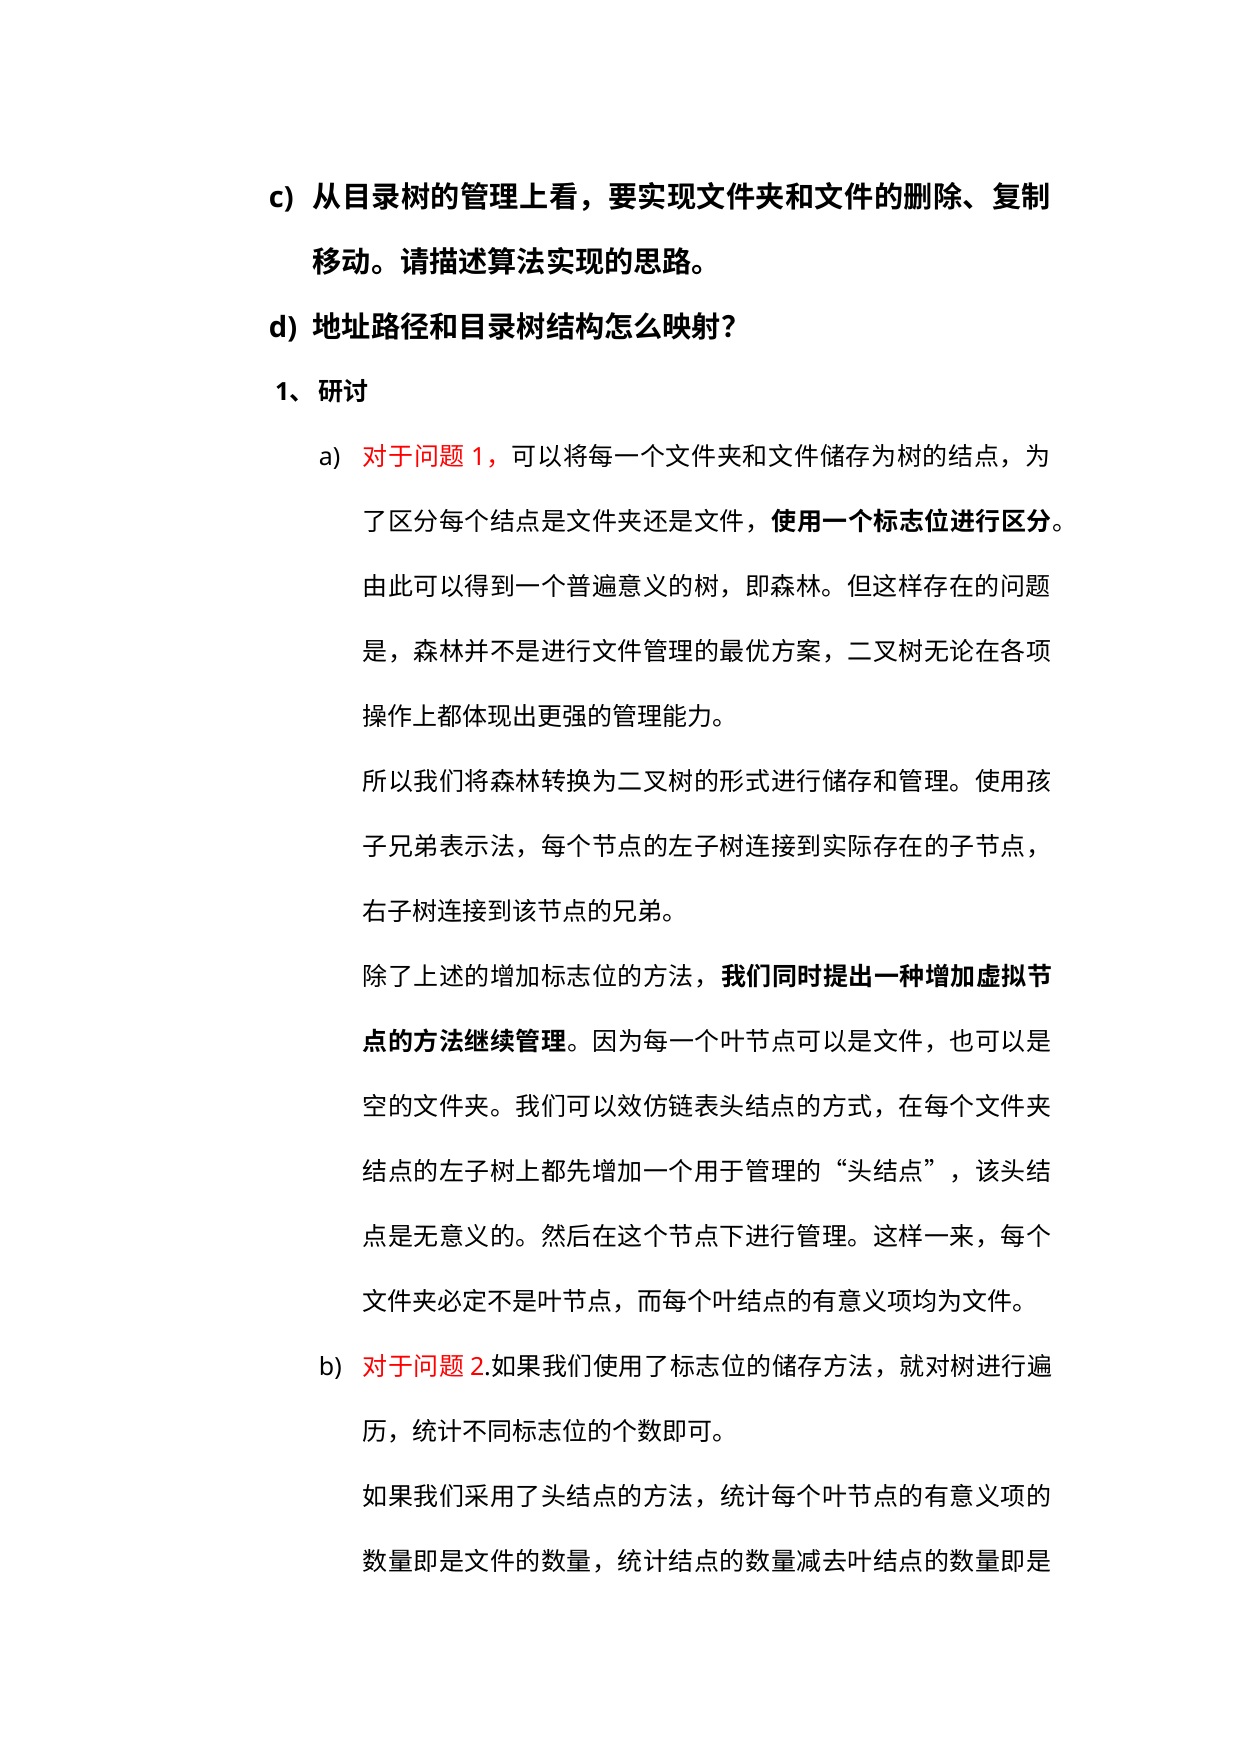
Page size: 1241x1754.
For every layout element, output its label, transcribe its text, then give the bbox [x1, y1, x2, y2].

list 从目录树的管理上看，要实现文件夹和文件的删除、复制、移动。请描述算法实现的思路。 [269, 162, 1053, 292]
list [362, 1462, 1053, 1592]
list 对于问题2.如果我们使用了标志位的储存方法，就对树进行遍历，统计不同标志位的个数即可。 [319, 1332, 1053, 1462]
list 除了上述的增加标志位的方法，我们同时提出一种增加虚拟节点的方法继续管理。因为每一个叶节点可以是文件，也可以是空的文件夹。我们可以效仿链表头结点的方式，在每个文件夹结点的左子树上都先增加一个用于管理的“头结点”，该头结点是无意义的。然后在这个节点下进行管理。这样一来，每个文件夹必定不是叶节点，而每个叶结点的有意义项均为文件。 [362, 942, 1053, 1332]
list 所以我们将森林转换为二叉树的形式进行储存和管理。使用孩子兄弟表示法，每个节点的左子树连接到实际存在的子节点，右子树连接到该节点的兄弟。 [362, 747, 1053, 942]
list 地址路径和目录树结构怎么映射？ [269, 292, 1053, 357]
list 对于问题1，可以将每一个文件夹和文件储存为树的结点，为了区分每个结点是文件夹还是文件，使用一个标志位进行区分。由此可以得到一个普遍意义的树，即森林。但这样存在的问题是，森林并不是进行文件管理的最优方案，二叉树无论在各项操作上都体现出更强的管理能力。 [319, 422, 1053, 747]
list 研讨 [275, 357, 1053, 422]
